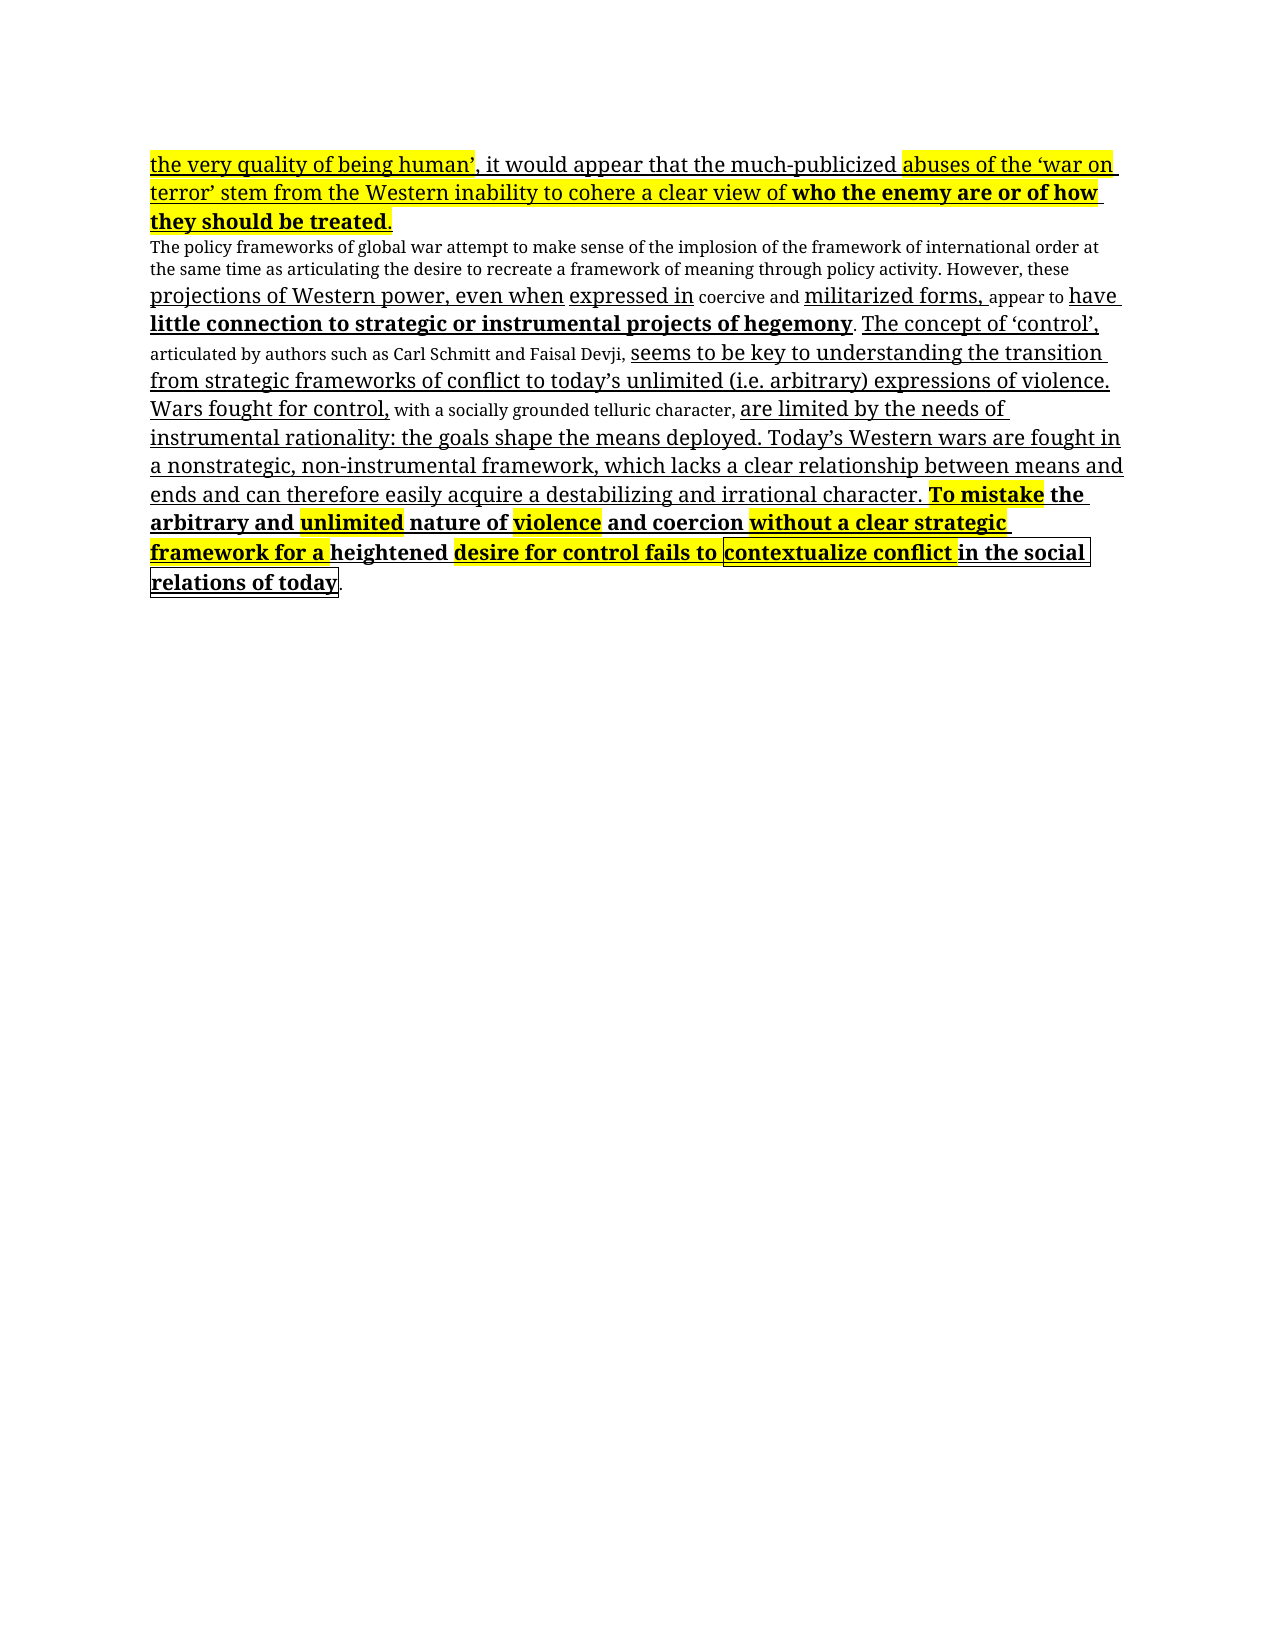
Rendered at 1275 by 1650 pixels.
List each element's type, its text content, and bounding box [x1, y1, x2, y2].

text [150, 150, 1125, 235]
text The policy frameworks of global war attempt to make sense of the implosion of the framework of international order at the same time as articulating the desire to recreate a framework of meaning through policy activity. However, these projections of Western power, even when expressed in coercive and militarized forms, appear to have little connection to strategic or instrumental projects of hegemony. The concept of ‘control’, articulated by authors such as Carl Schmitt and Faisal Devji, seems to be key to understanding the transition from strategic frameworks of conflict to today’s unlimited (i.e. arbitrary) expressions of violence. Wars fought for control, with a socially grounded telluric character, are limited by the needs of instrumental rationality: the goals shape the means deployed. Today’s Western wars are fought in a nonstrategic, non-instrumental framework, which lacks a clear relationship between means and ends and can therefore easily acquire a destabilizing and irrational character. To mistake the arbitrary and unlimited nature of violence and coercion without a clear strategic framework for a heightened desire for control fails to contextualize conflict in the social relations of today. [150, 235, 1125, 598]
